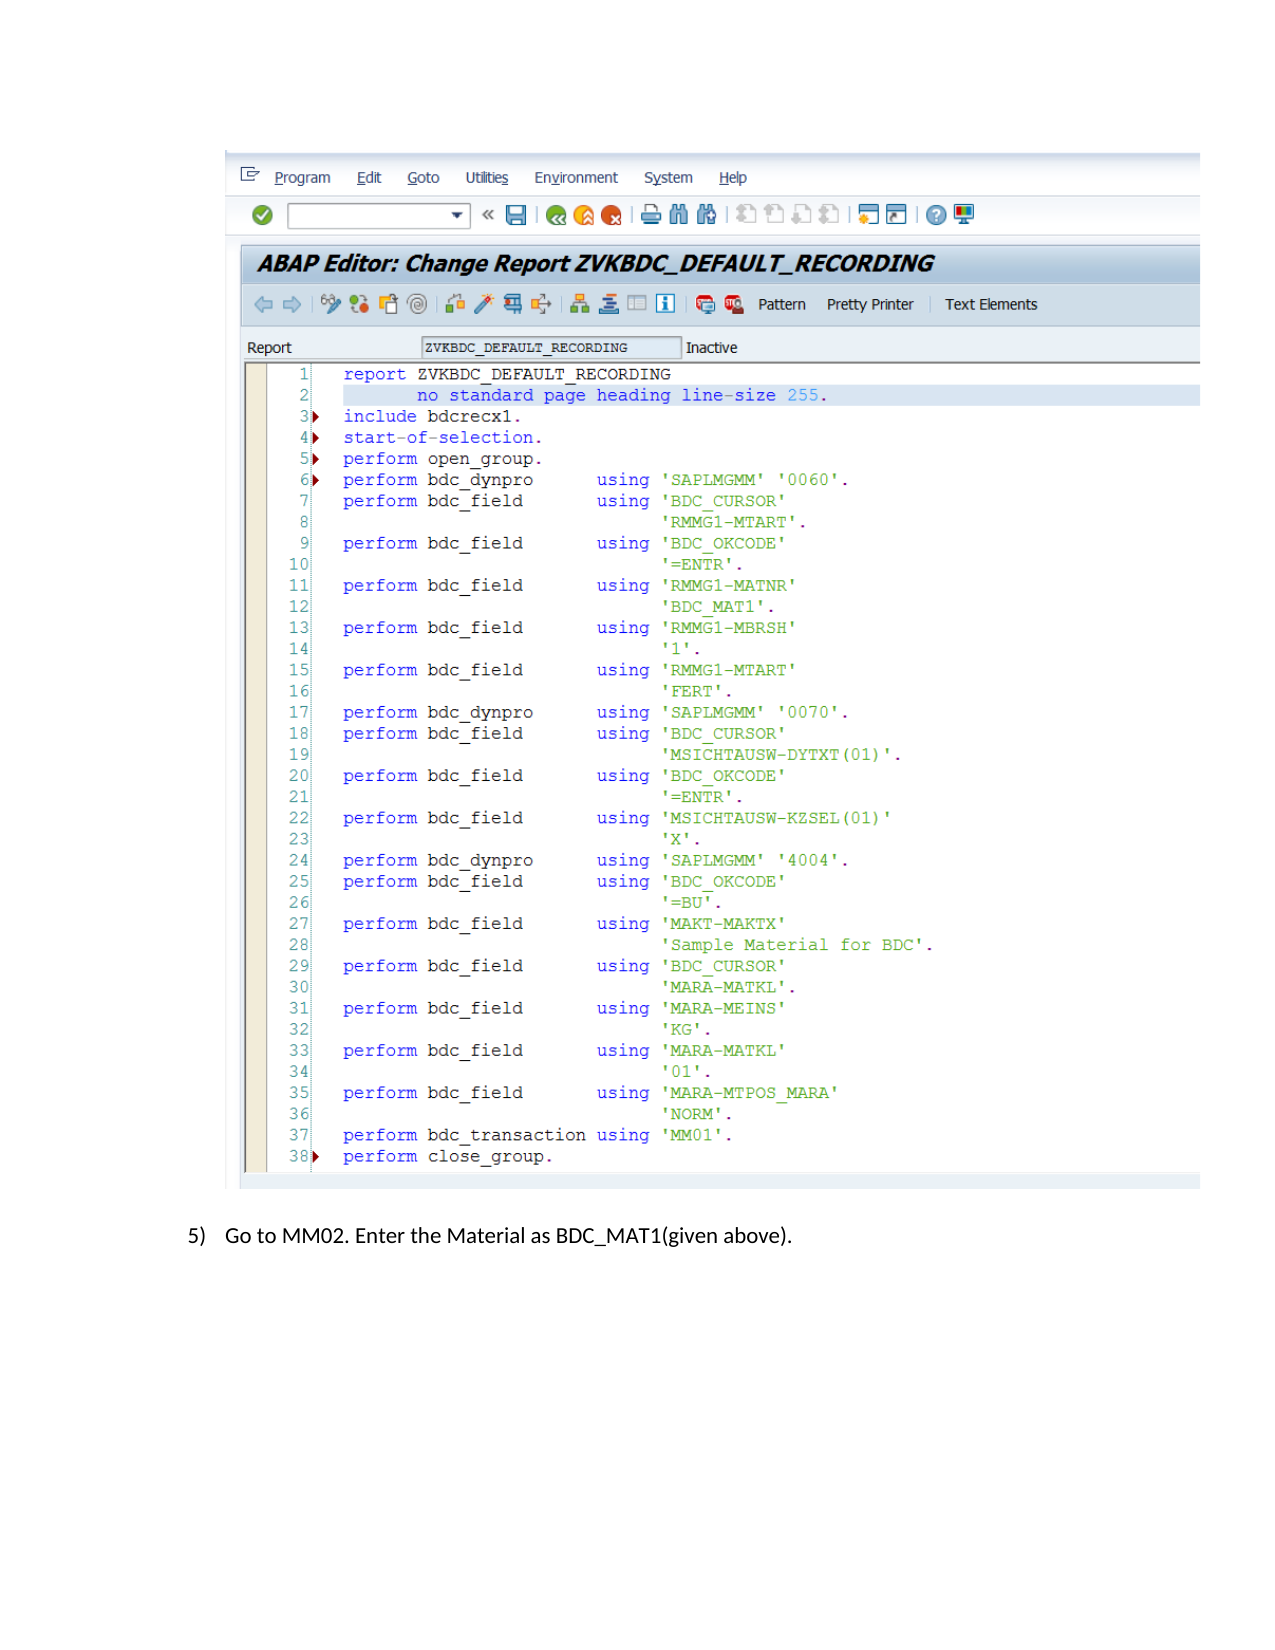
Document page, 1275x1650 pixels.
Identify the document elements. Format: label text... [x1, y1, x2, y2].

list Go to MM02. Enter the Material as BDC_MAT1(given above). [187, 1221, 1125, 1249]
picture [225, 150, 1200, 1189]
